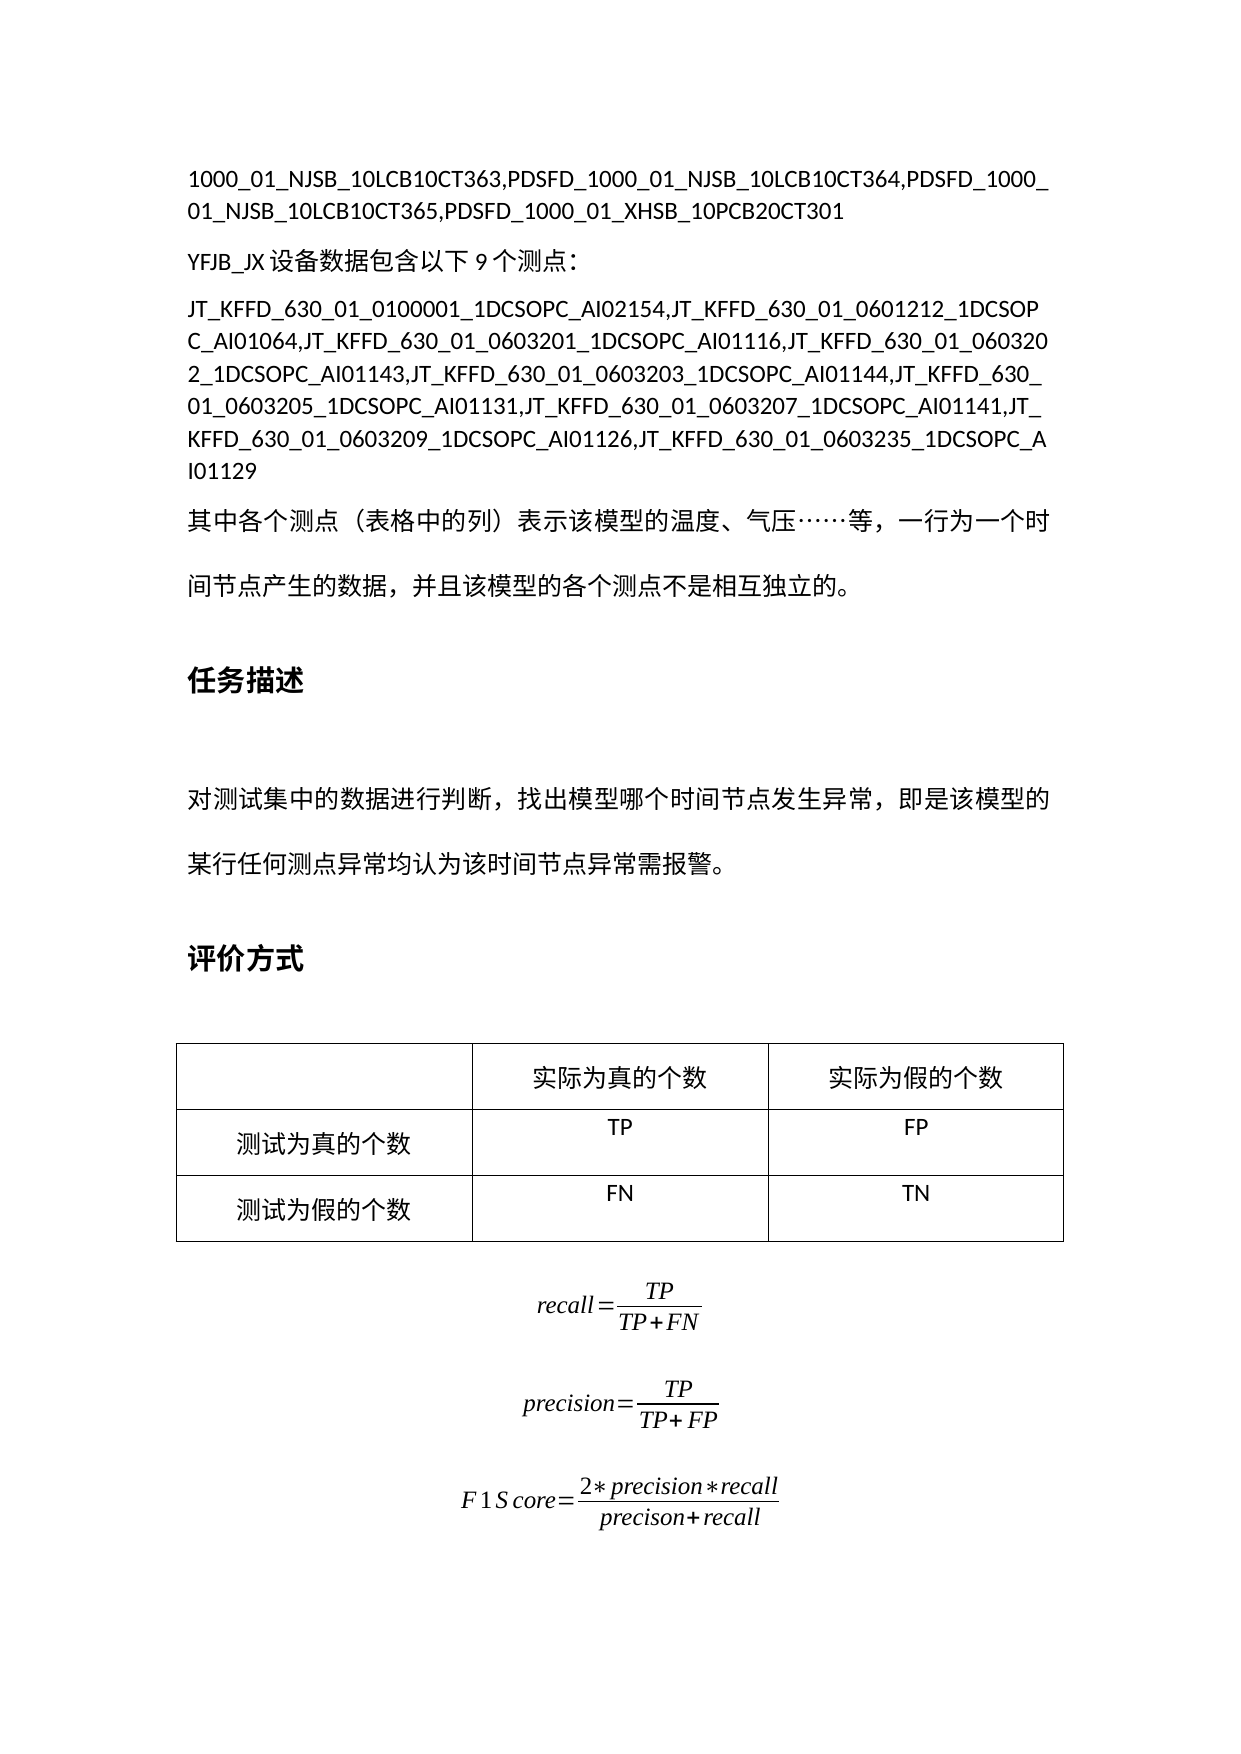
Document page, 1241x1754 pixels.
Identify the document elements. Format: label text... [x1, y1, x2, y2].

table_header 实际为真的个数 [473, 1044, 768, 1109]
table_cell 测试为真的个数 [177, 1110, 472, 1175]
text YFJB_JX设备数据包含以下9个测点： [187, 227, 1053, 292]
text 其中各个测点（表格中的列）表示该模型的温度、气压……等，一行为一个时间节点产生的数据，并且该模型的各个测点不是相互独立的。 [187, 487, 1053, 617]
text JT_KFFD_630_01_0100001_1DCSOPC_AI02154,JT_KFFD_630_01_0601212_1DCSOPC_AI01064,JT_KFFD_630_01_0603201_1DCSOPC_AI01116,JT_KFFD_630_01_0603202_1DCSOPC_AI01143,JT_KFFD_630_01_0603203_1DCSOPC_AI01144,JT_KFFD_630_01_0603205_1DCSOPC_AI01131,JT_KFFD_630_01_0603207_1DCSOPC_AI01141,JT_KFFD_630_01_0603209_1DCSOPC_AI01126,JT_KFFD_630_01_0603235_1DCSOPC_AI01129 [187, 292, 1053, 487]
table_header 实际为假的个数 [769, 1044, 1063, 1109]
table_cell FP [769, 1110, 1063, 1175]
subtitle 评价方式 [187, 924, 1053, 989]
table_header [177, 1044, 472, 1109]
table_cell TN [769, 1176, 1063, 1241]
subtitle 任务描述 [187, 646, 1053, 711]
table_cell 测试为假的个数 [177, 1176, 472, 1241]
text 对测试集中的数据进行判断，找出模型哪个时间节点发生异常，即是该模型的某行任何测点异常均认为该时间节点异常需报警。 [187, 765, 1053, 895]
table_cell FN [473, 1176, 768, 1241]
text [187, 162, 1053, 227]
table_cell TP [473, 1110, 768, 1175]
